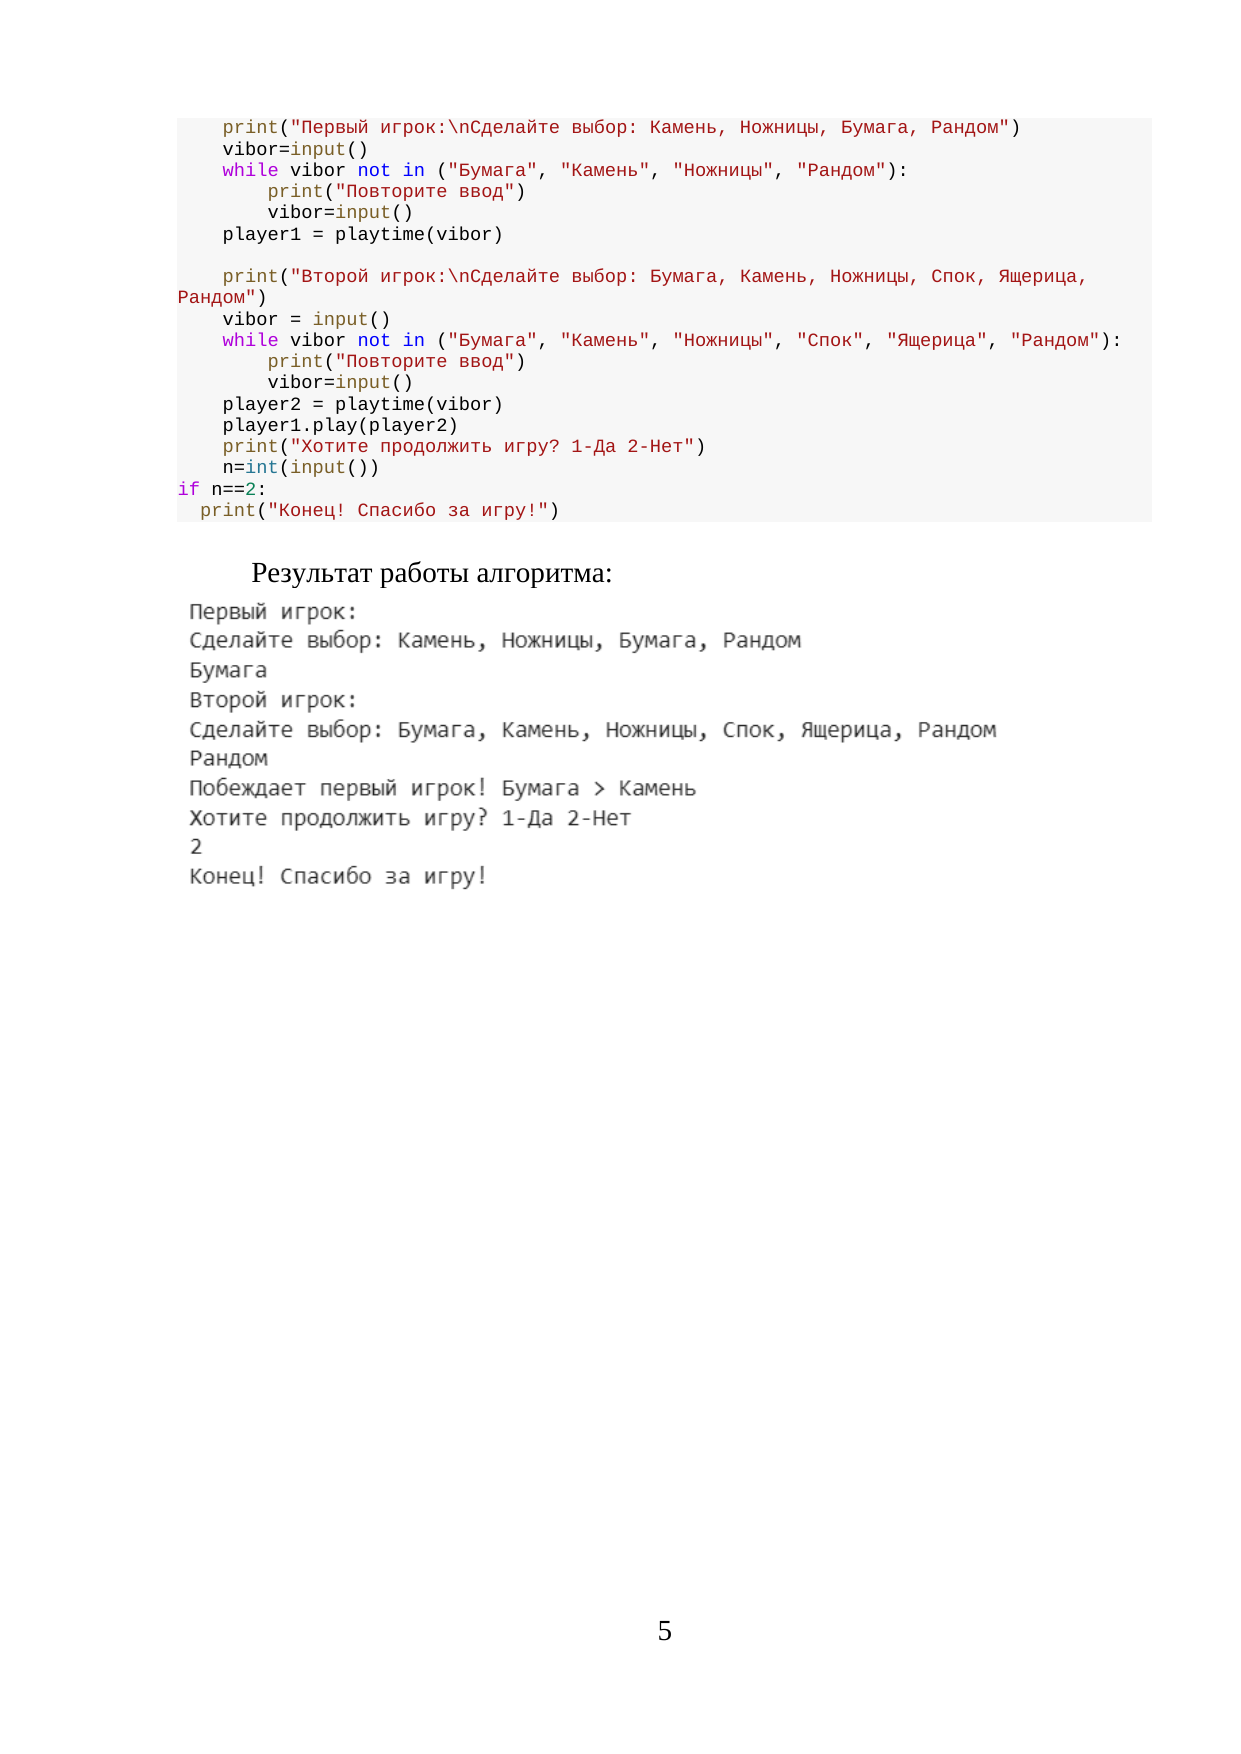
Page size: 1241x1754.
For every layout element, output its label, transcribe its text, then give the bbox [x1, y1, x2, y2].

text if n==2: [177, 479, 1152, 501]
text player2 = playtime(vibor) [177, 394, 1152, 416]
text print("Первый игрок:\nСделайте выбор: Камень, Ножницы, Бумага, Рандом") [177, 118, 1152, 139]
text print("Повторите ввод") [177, 182, 1152, 203]
text n=int(input()) [177, 458, 1152, 479]
text Результат работы алгоритма: [177, 555, 1152, 589]
text while vibor not in ("Бумага", "Камень", "Ножницы", "Рандом"): [177, 161, 1152, 182]
text vibor=input() [177, 373, 1152, 394]
text print("Хотите продолжить игру? 1-Да 2-Нет") [177, 437, 1152, 458]
text print("Второй игрок:\nСделайте выбор: Бумага, Камень, Ножницы, Спок, Ящерица, Рандом") [177, 267, 1152, 309]
text player1.play(player2) [177, 416, 1152, 437]
text vibor=input() [177, 139, 1152, 161]
text print("Конец! Спасибо за игру!") [177, 501, 1152, 522]
text while vibor not in ("Бумага", "Камень", "Ножницы", "Спок", "Ящерица", "Рандом"): [177, 331, 1152, 352]
text player1 = playtime(vibor) [177, 224, 1152, 246]
text vibor = input() [177, 309, 1152, 331]
picture [177, 588, 1003, 896]
text print("Повторите ввод") [177, 352, 1152, 373]
text vibor=input() [177, 203, 1152, 224]
